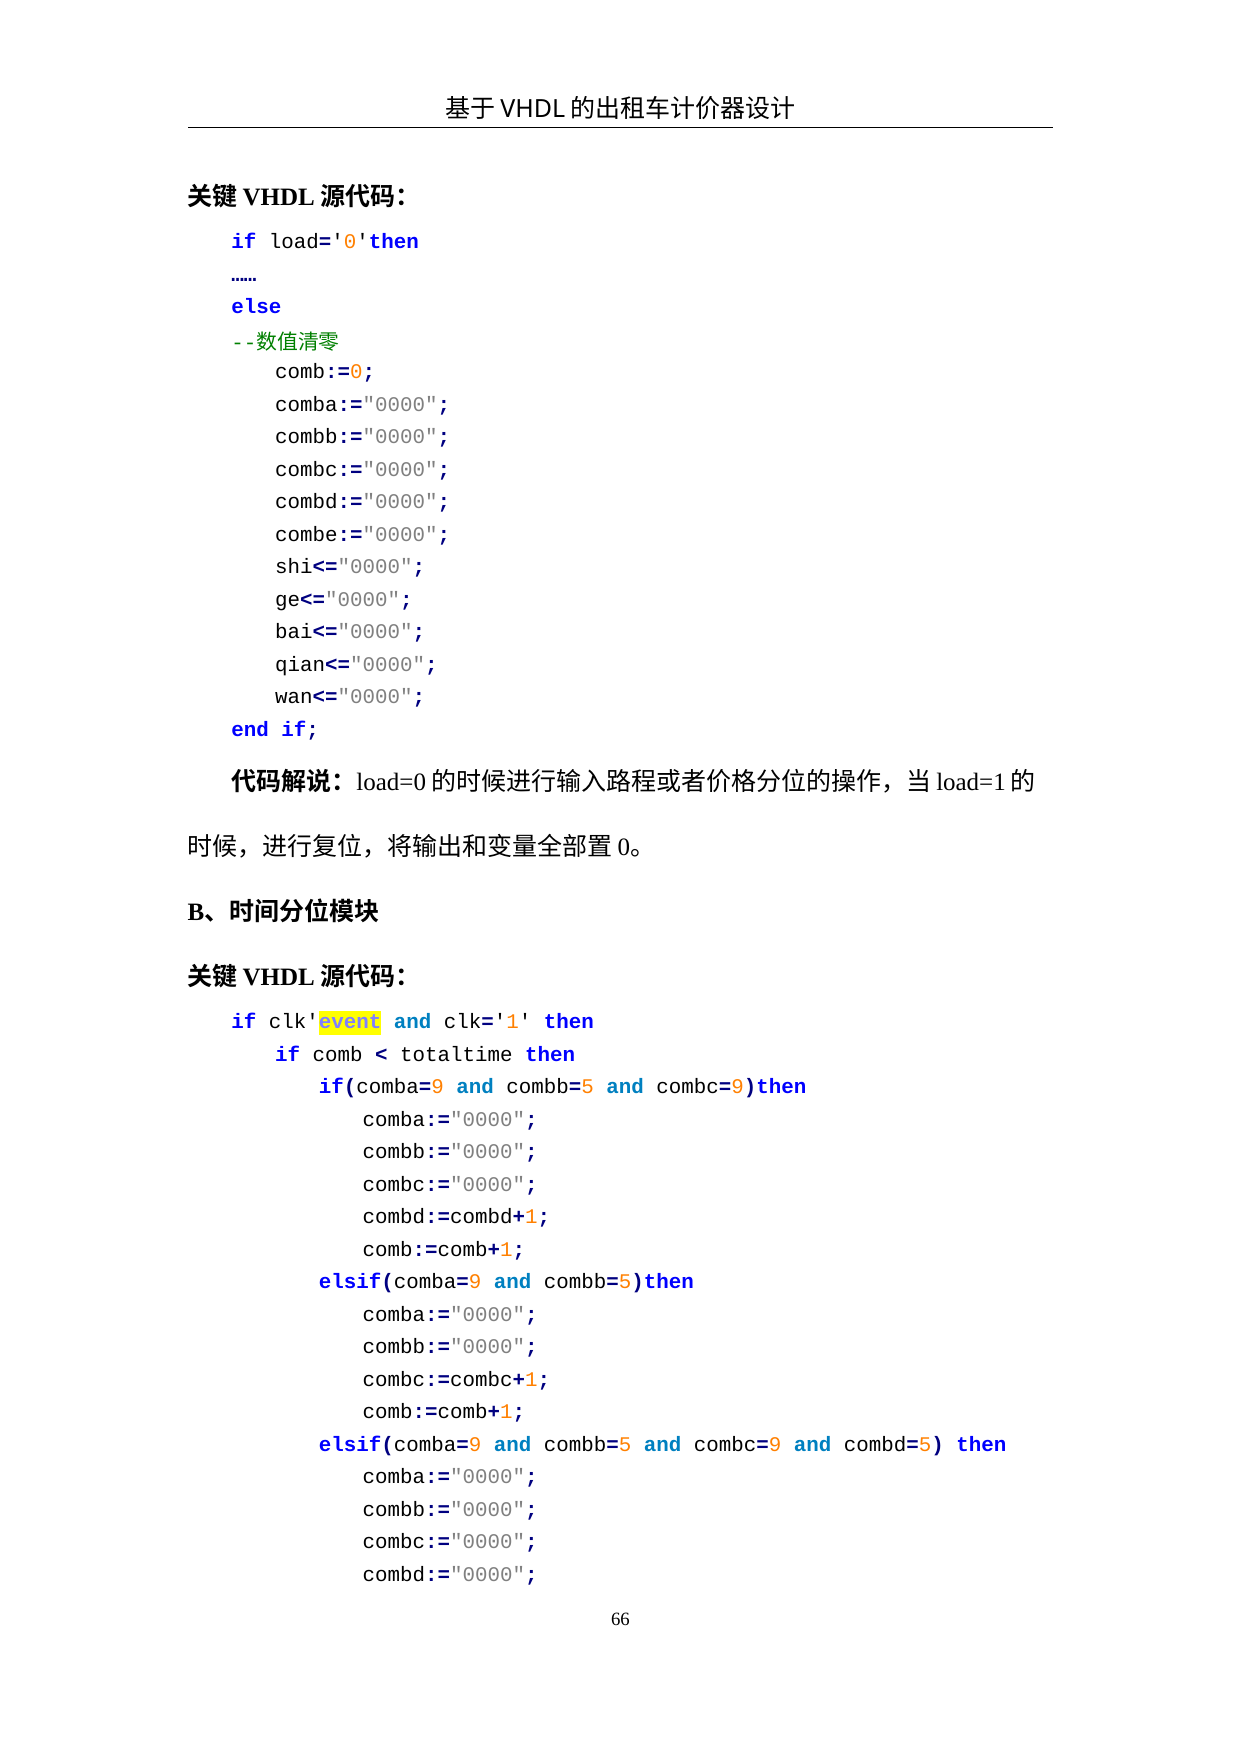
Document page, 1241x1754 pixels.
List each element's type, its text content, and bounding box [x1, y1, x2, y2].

text combc:="0000"; [187, 1527, 1053, 1559]
text comba:="0000"; [187, 1299, 1053, 1332]
text comba:="0000"; [187, 1104, 1053, 1137]
text if(comba=9 and combb=5 and combc=9)then [187, 1072, 1053, 1104]
text ge<="0000"; [187, 584, 1053, 617]
text 关键VHDL源代码： [187, 942, 1053, 1007]
text elsif(comba=9 and combb=5)then [187, 1267, 1053, 1299]
text combb:="0000"; [187, 1137, 1053, 1169]
text B、时间分位模块 [187, 877, 1053, 942]
text 代码解说：load=0的时候进行输入路程或者价格分位的操作，当load=1的时候，进行复位，将输出和变量全部置0。 [187, 747, 1053, 877]
text shi<="0000"; [187, 552, 1053, 584]
text end if; [187, 714, 1053, 747]
text elsif(comba=9 and combb=5 and combc=9 and combd=5) then [187, 1429, 1053, 1462]
text combc:="0000"; [187, 454, 1053, 487]
text comb:=0; [187, 357, 1053, 389]
text combe:="0000"; [187, 519, 1053, 552]
text comb:=comb+1; [187, 1234, 1053, 1267]
text qian<="0000"; [187, 649, 1053, 682]
text combd:="0000"; [187, 487, 1053, 519]
text comba:="0000"; [187, 389, 1053, 422]
text comb:=comb+1; [187, 1397, 1053, 1429]
text combb:="0000"; [187, 1332, 1053, 1364]
text if load='0'then [187, 227, 1053, 259]
text combd:="0000"; [187, 1559, 1053, 1592]
text --数值清零 [187, 324, 1053, 357]
text bai<="0000"; [187, 617, 1053, 649]
text 关键VHDL源代码： [187, 162, 1053, 227]
text wan<="0000"; [187, 682, 1053, 714]
text else [187, 292, 1053, 324]
text combc:="0000"; [187, 1169, 1053, 1202]
text combb:="0000"; [187, 422, 1053, 454]
text combd:=combd+1; [187, 1202, 1053, 1234]
text if clk'event and clk='1' then [187, 1007, 1053, 1039]
text combb:="0000"; [187, 1494, 1053, 1527]
text comba:="0000"; [187, 1462, 1053, 1494]
text combc:=combc+1; [187, 1364, 1053, 1397]
text …… [187, 259, 1053, 292]
text if comb < totaltime then [187, 1039, 1053, 1072]
